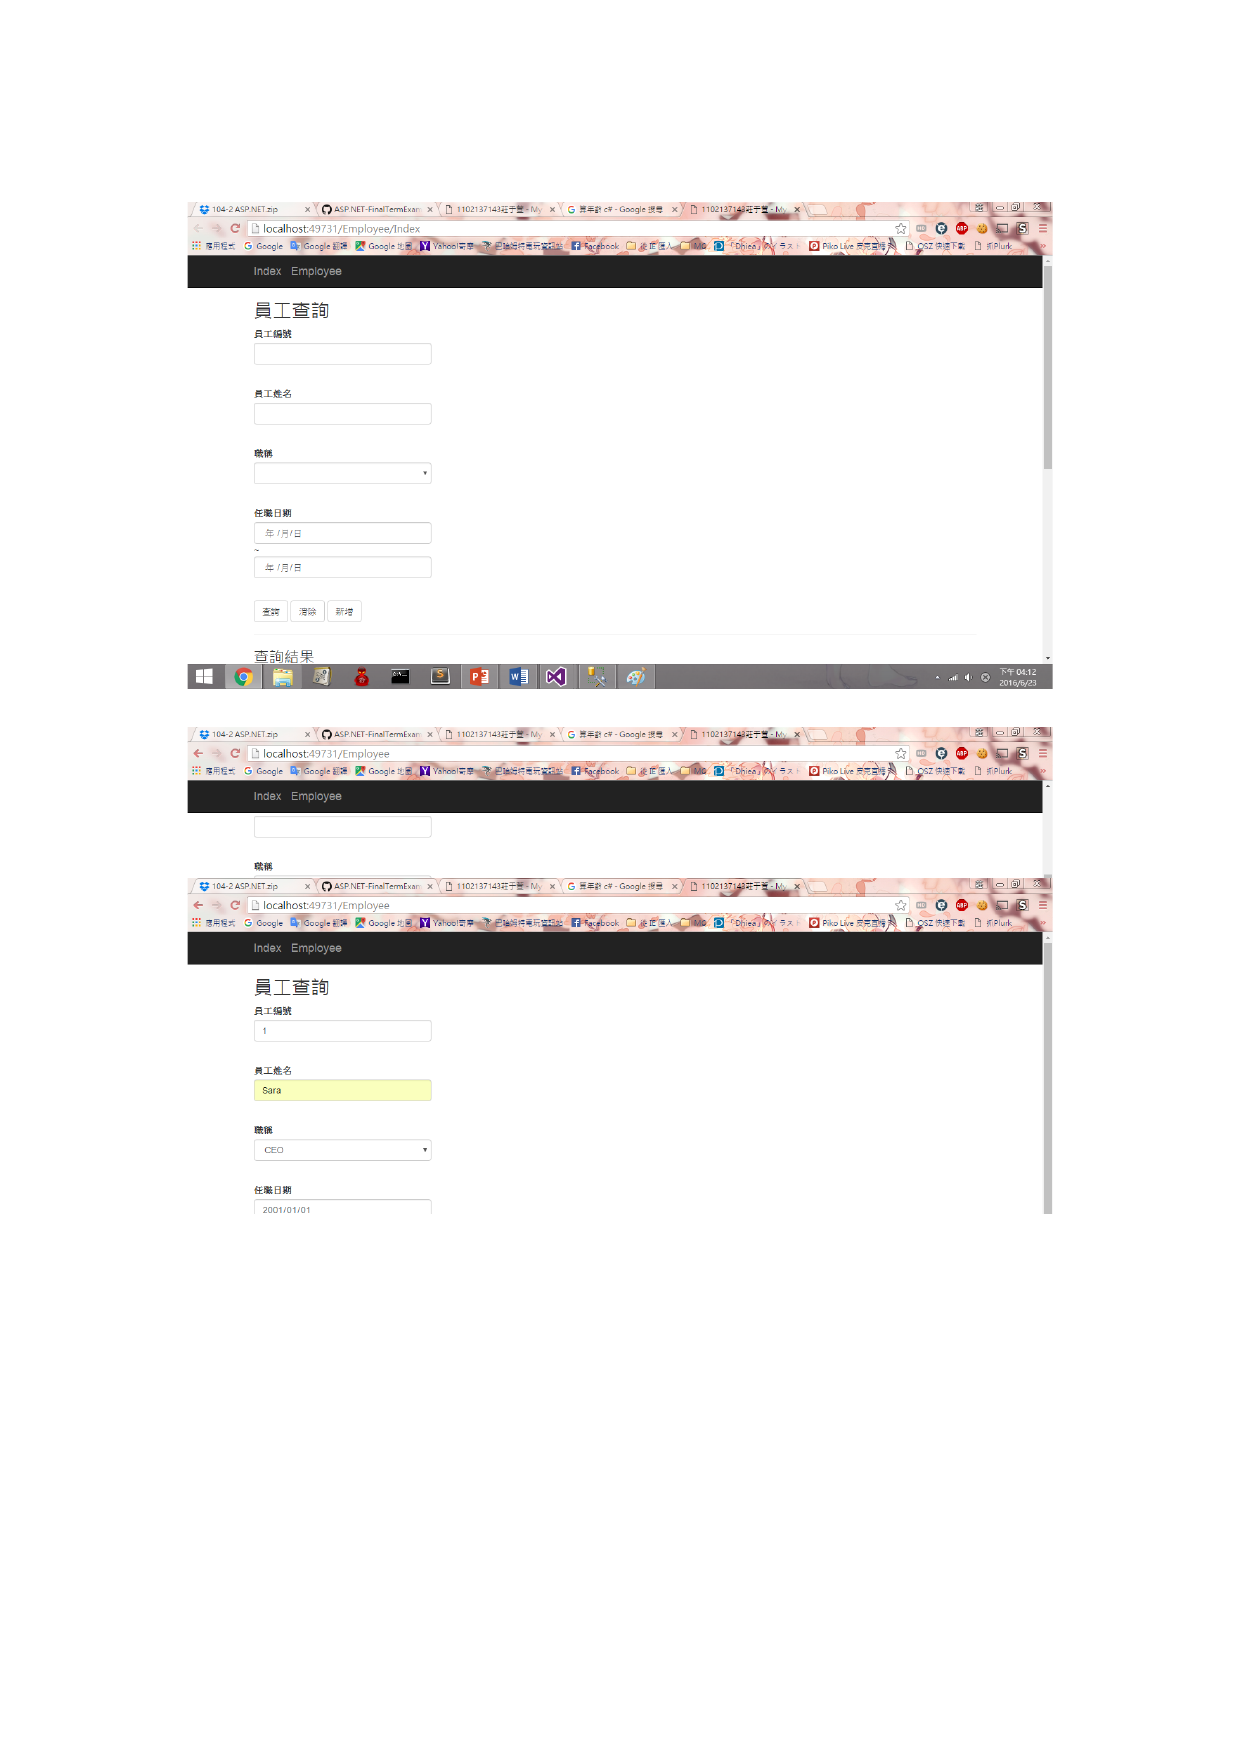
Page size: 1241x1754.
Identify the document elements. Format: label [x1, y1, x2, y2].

picture [187, 202, 1053, 689]
picture [187, 727, 1053, 1214]
